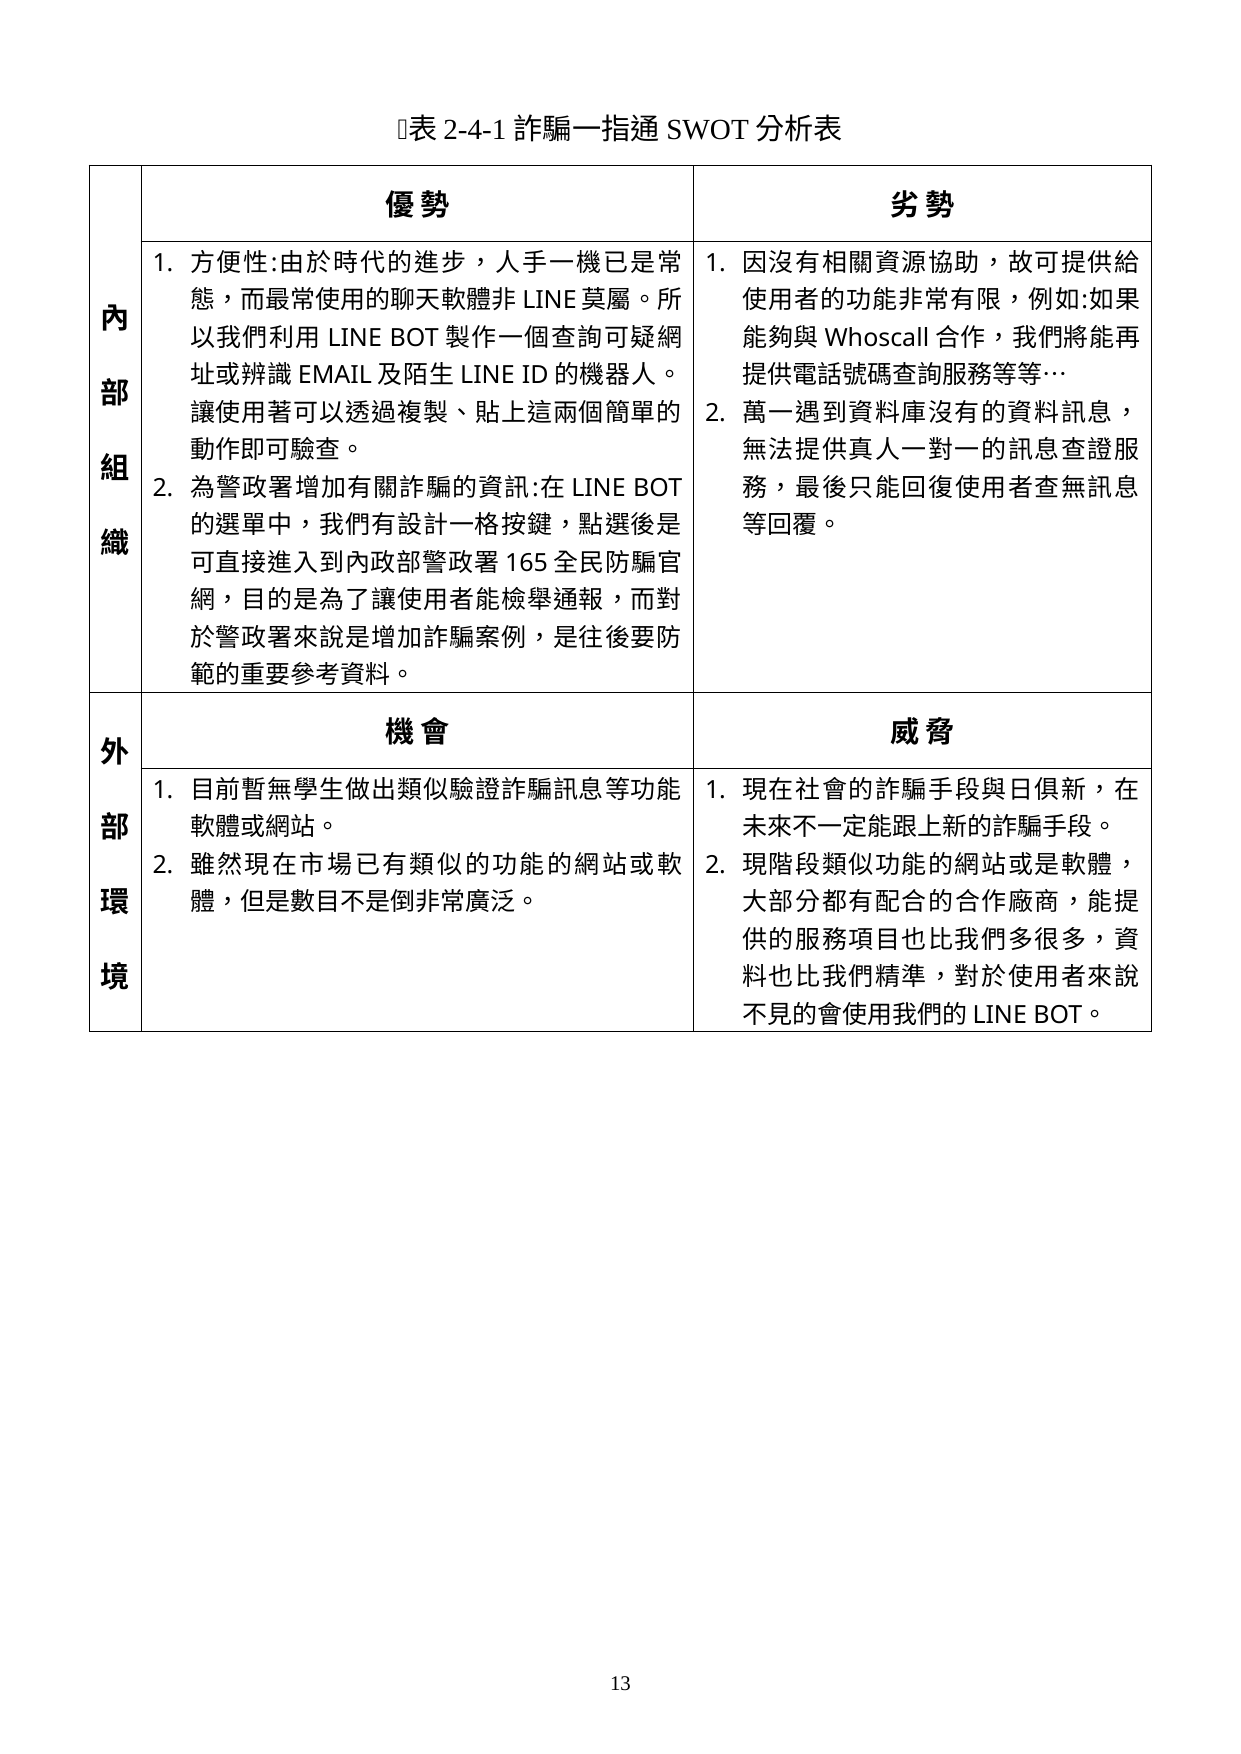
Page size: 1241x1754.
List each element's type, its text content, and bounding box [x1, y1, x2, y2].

table_header 優 勢 [142, 166, 693, 241]
table_cell 目前暫無學生做出類似驗證詐騙訊息等功能軟體或網站。 雖然現在市場已有類似的功能的網站或軟體，但是數目不是倒非常廣泛。 [142, 769, 693, 1031]
table_header 內 部 組 織 [90, 166, 141, 692]
table_header 劣 勢 [694, 166, 1151, 241]
table_cell 現在社會的詐騙手段與日俱新，在未來不一定能跟上新的詐騙手段。 現階段類似功能的網站或是軟體，大部分都有配合的合作廠商，能提供的服務項目也比我們多很多，資料也比我們精準，對於使用者來說不見的會使用我們的LINE BOT。 [694, 769, 1151, 1031]
text 表2-4-1 詐騙一指通 SWOT 分析表 [89, 89, 1152, 164]
table_cell 因沒有相關資源協助，故可提供給使用者的功能非常有限，例如:如果能夠與Whoscall合作，我們將能再提供電話號碼查詢服務等等… 萬一遇到資料庫沒有的資料訊息，無法提供真人一對一的訊息查證服務，最後只能回復使用者查無訊息等回覆。 [694, 242, 1151, 692]
table_cell 機 會 [142, 693, 693, 768]
table_cell 方便性:由於時代的進步，人手一機已是常態，而最常使用的聊天軟體非LINE莫屬。所以我們利用LINE BOT製作一個查詢可疑網址或辨識EMAIL及陌生LINE ID的機器人。讓使用著可以透過複製、貼上這兩個簡單的動作即可驗查。 為警政署增加有關詐騙的資訊:在LINE BOT的選單中，我們有設計一格按鍵，點選後是可直接進入到內政部警政署165全民防騙官網，目的是為了讓使用者能檢舉通報，而對於警政署來說是增加詐騙案例，是往後要防範的重要參考資料。 [142, 242, 693, 692]
table_cell 威 脅 [694, 693, 1151, 768]
table_cell 外 部 環 境 [90, 693, 141, 1031]
